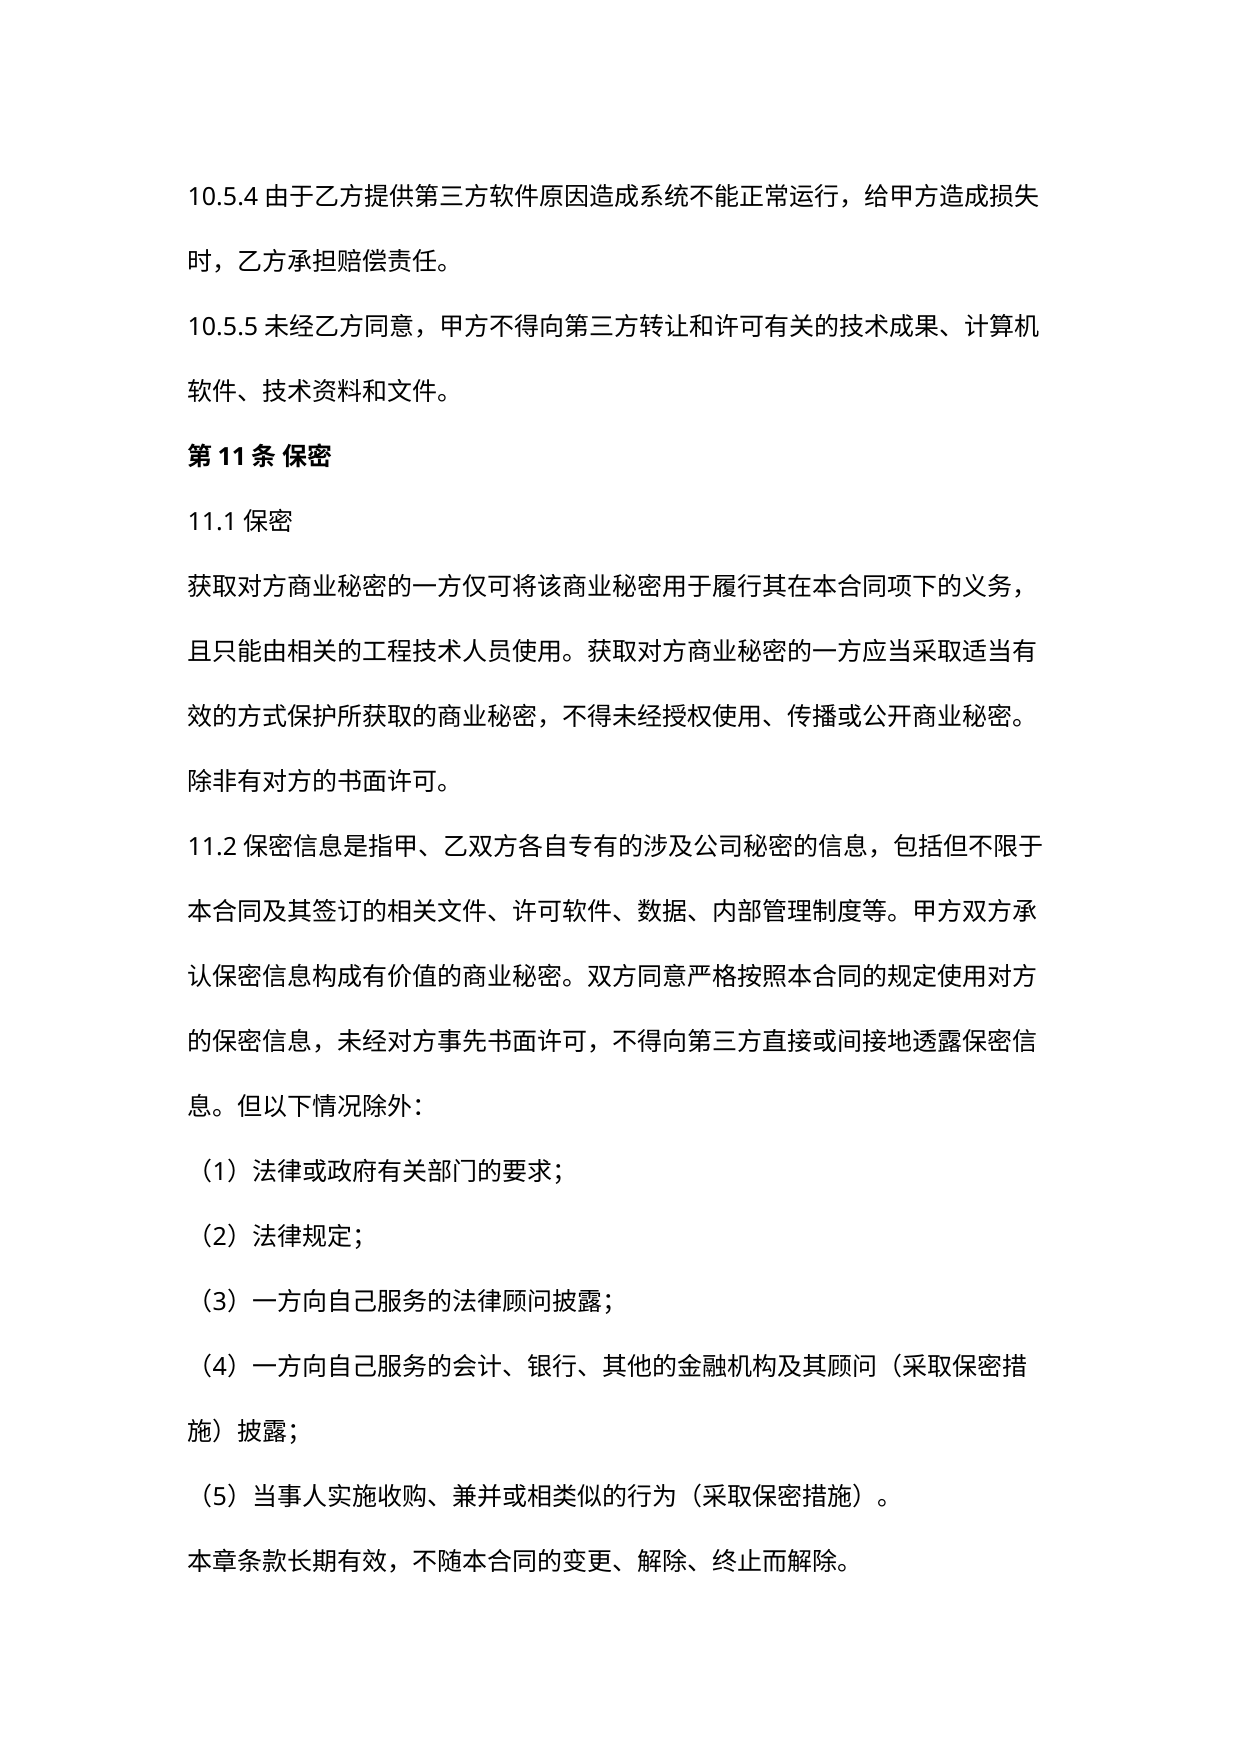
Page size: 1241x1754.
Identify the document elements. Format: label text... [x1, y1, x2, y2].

text （2）法律规定； [187, 1202, 1053, 1267]
text 10.5.4 由于乙方提供第三方软件原因造成系统不能正常运行，给甲方造成损失时，乙方承担赔偿责任。 [187, 162, 1053, 292]
text 10.5.5 未经乙方同意，甲方不得向第三方转让和许可有关的技术成果、计算机软件、技术资料和文件。 [187, 292, 1053, 422]
subtitle 第11条 保密 [187, 422, 1053, 487]
text （4）一方向自己服务的会计、银行、其他的金融机构及其顾问（采取保密措施）披露； [187, 1332, 1053, 1462]
text （3）一方向自己服务的法律顾问披露； [187, 1267, 1053, 1332]
text （5）当事人实施收购、兼并或相类似的行为（采取保密措施）。 [187, 1462, 1053, 1527]
text 本章条款长期有效，不随本合同的变更、解除、终止而解除。 [187, 1527, 1053, 1592]
text 11.1 保密 [187, 487, 1053, 552]
text 11.2 保密信息是指甲、乙双方各自专有的涉及公司秘密的信息，包括但不限于本合同及其签订的相关文件、许可软件、数据、内部管理制度等。甲方双方承认保密信息构成有价值的商业秘密。双方同意严格按照本合同的规定使用对方的保密信息，未经对方事先书面许可，不得向第三方直接或间接地透露保密信息。但以下情况除外： [187, 812, 1053, 1137]
text 获取对方商业秘密的一方仅可将该商业秘密用于履行其在本合同项下的义务，且只能由相关的工程技术人员使用。获取对方商业秘密的一方应当采取适当有效的方式保护所获取的商业秘密，不得未经授权使用、传播或公开商业秘密。除非有对方的书面许可。 [187, 552, 1053, 812]
text （1）法律或政府有关部门的要求； [187, 1137, 1053, 1202]
